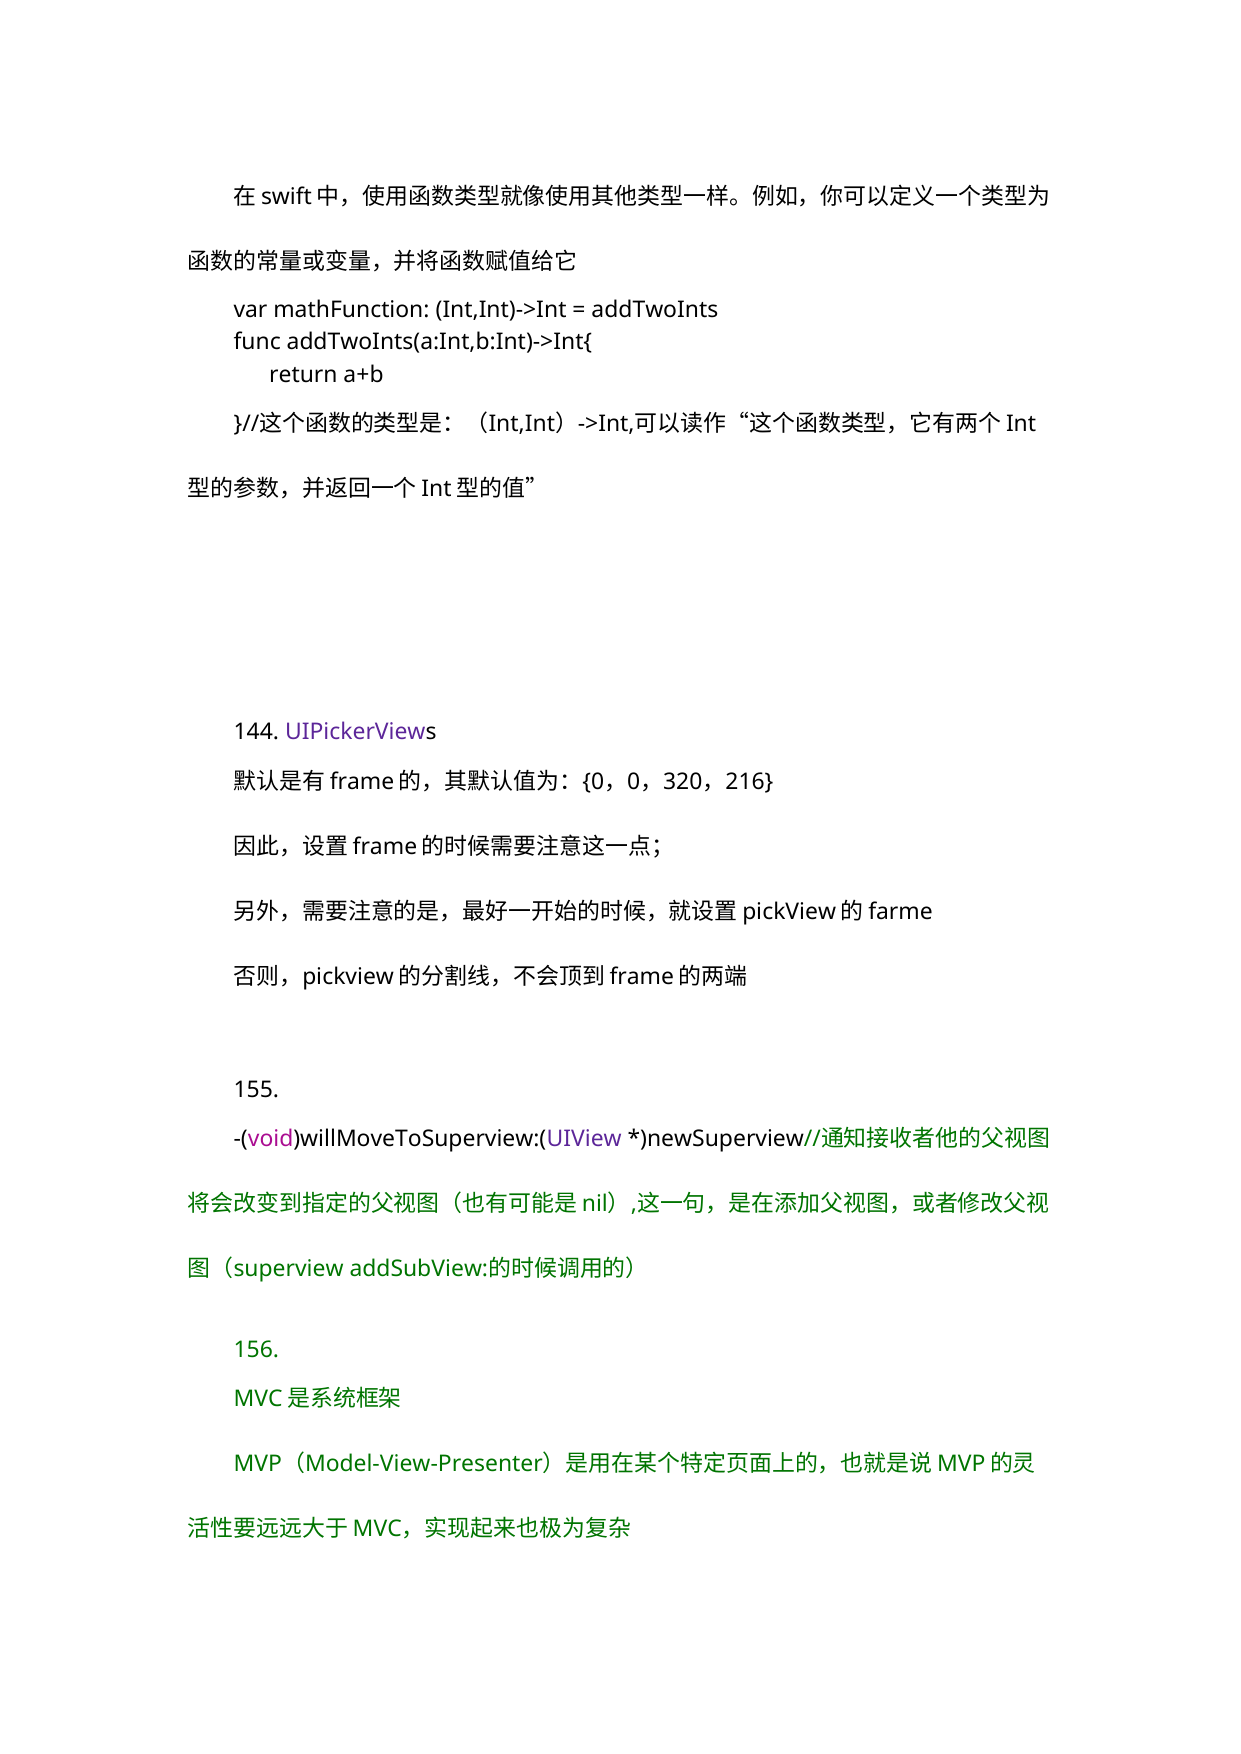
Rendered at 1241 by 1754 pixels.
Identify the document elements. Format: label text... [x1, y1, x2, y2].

text 因此，设置frame的时候需要注意这一点； [187, 812, 1053, 877]
text 另外，需要注意的是，最好一开始的时候，就设置pickView的farme [187, 877, 1053, 942]
text var mathFunction: (Int,Int)->Int = addTwoInts [187, 292, 1053, 324]
text MVP（Model-View-Presenter）是用在某个特定页面上的，也就是说MVP的灵活性要远远大于MVC，实现起来也极为复杂 [187, 1429, 1053, 1559]
text }//这个函数的类型是：（Int,Int）->Int,可以读作“这个函数类型，它有两个Int型的参数，并返回一个Int型的值” [187, 389, 1053, 519]
text return a+b [187, 357, 1053, 389]
text 默认是有frame的，其默认值为：{0，0，320，216} [187, 747, 1053, 812]
text 在swift中，使用函数类型就像使用其他类型一样。例如，你可以定义一个类型为函数的常量或变量，并将函数赋值给它 [187, 162, 1053, 292]
text func addTwoInts(a:Int,b:Int)->Int{ [187, 324, 1053, 357]
text 156. [187, 1332, 1053, 1364]
text -(void)willMoveToSuperview:(UIView *)newSuperview//通知接收者他的父视图将会改变到指定的父视图（也有可能是nil）,这一句，是在添加父视图，或者修改父视图（superview addSubView:的时候调用的） [187, 1104, 1053, 1299]
text 155. [187, 1072, 1053, 1104]
text 144. UIPickerViews [187, 714, 1053, 747]
text 否则，pickview的分割线，不会顶到frame的两端 [187, 942, 1053, 1007]
text MVC是系统框架 [187, 1364, 1053, 1429]
